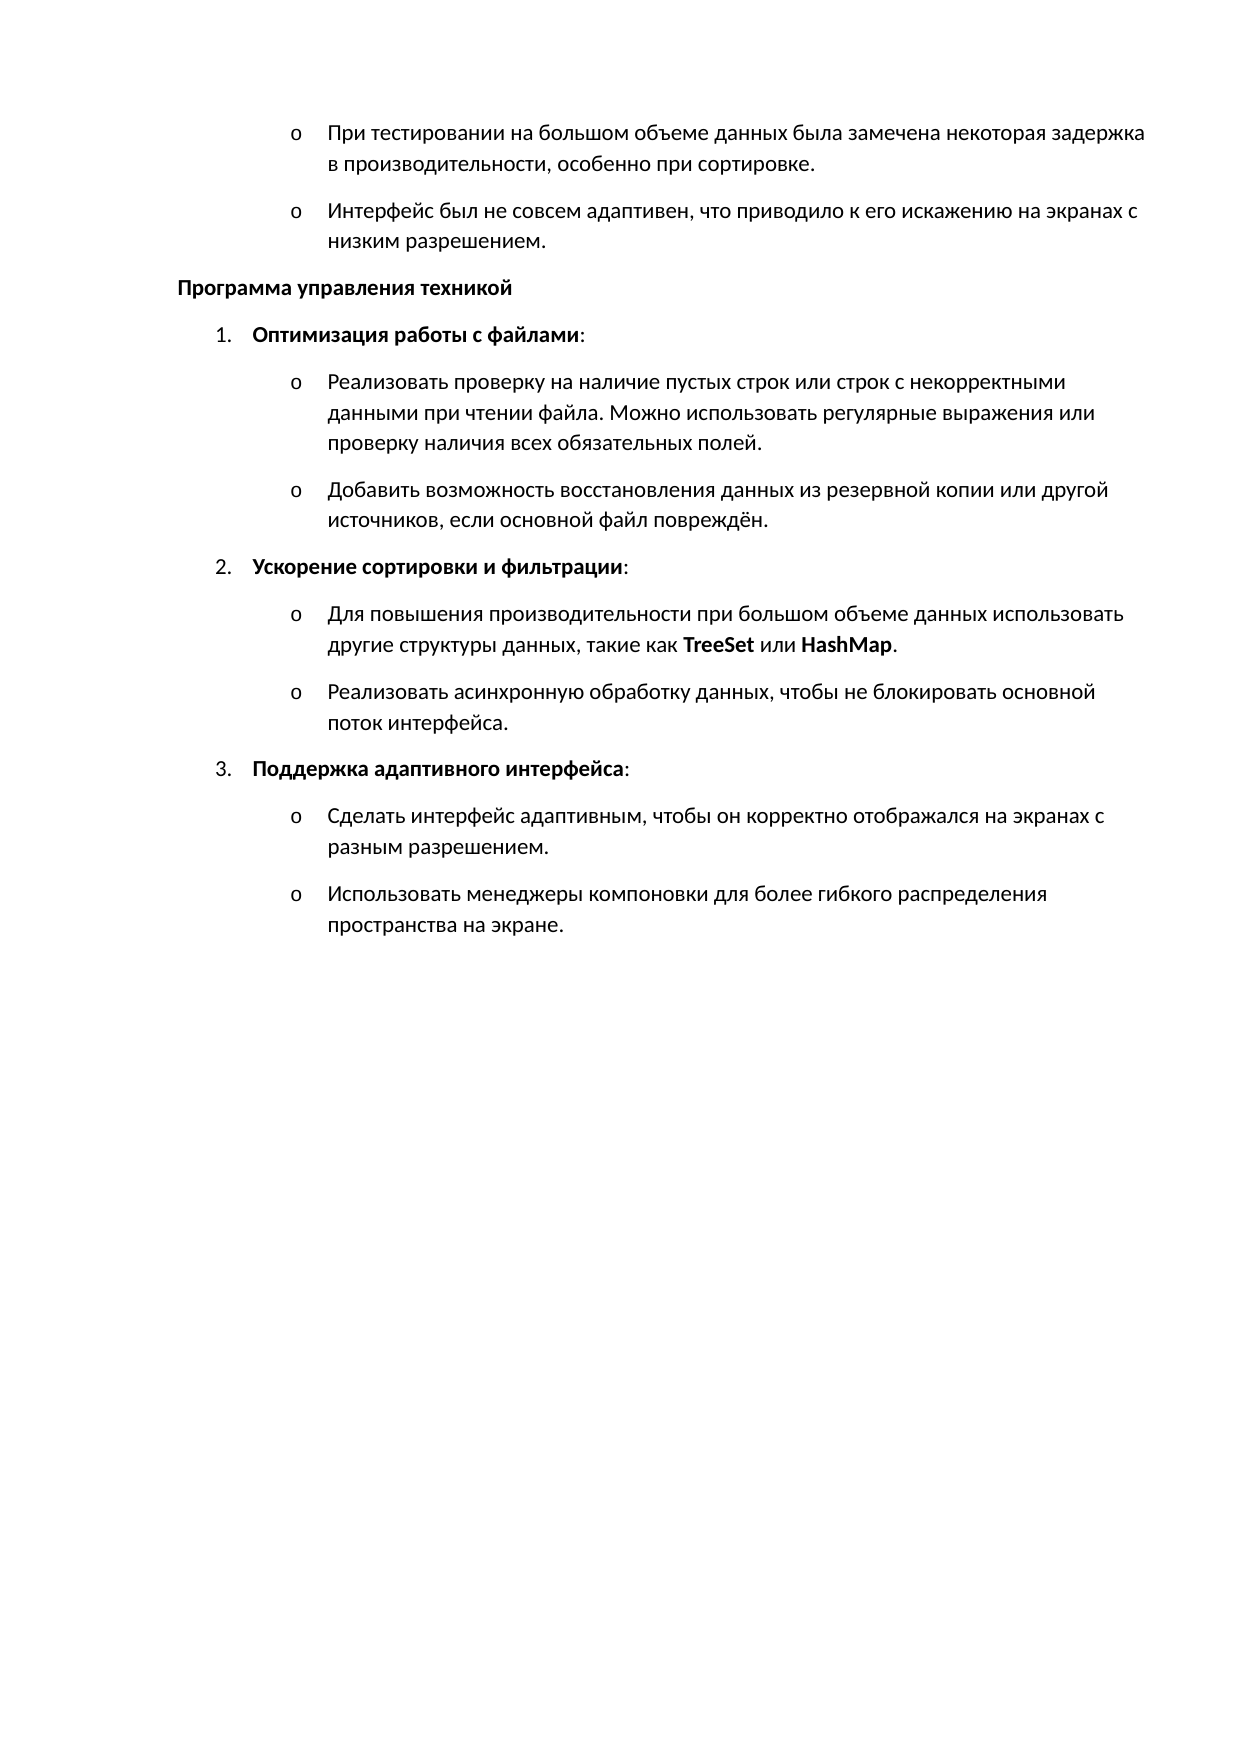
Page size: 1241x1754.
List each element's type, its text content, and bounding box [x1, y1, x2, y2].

list Для повышения производительности при большом объеме данных использовать другие структуры данных, такие как TreeSet или HashMap. [290, 599, 1152, 658]
list При тестировании на большом объеме данных была замечена некоторая задержка в производительности, особенно при сортировке. [290, 118, 1152, 177]
list Реализовать проверку на наличие пустых строк или строк с некорректными данными при чтении файла. Можно использовать регулярные выражения или проверку наличия всех обязательных полей. [290, 367, 1152, 456]
list Использовать менеджеры компоновки для более гибкого распределения пространства на экране. [290, 879, 1152, 938]
text Программа управления техникой [177, 273, 1152, 301]
list Сделать интерфейс адаптивным, чтобы он корректно отображался на экранах с разным разрешением. [290, 801, 1152, 860]
list Интерфейс был не совсем адаптивен, что приводило к его искажению на экранах с низким разрешением. [290, 196, 1152, 254]
list Оптимизация работы с файлами: [215, 320, 1152, 348]
list Поддержка адаптивного интерфейса: [215, 754, 1152, 783]
list Добавить возможность восстановления данных из резервной копии или другой источников, если основной файл повреждён. [290, 475, 1152, 534]
list Ускорение сортировки и фильтрации: [215, 552, 1152, 581]
list Реализовать асинхронную обработку данных, чтобы не блокировать основной поток интерфейса. [290, 677, 1152, 736]
